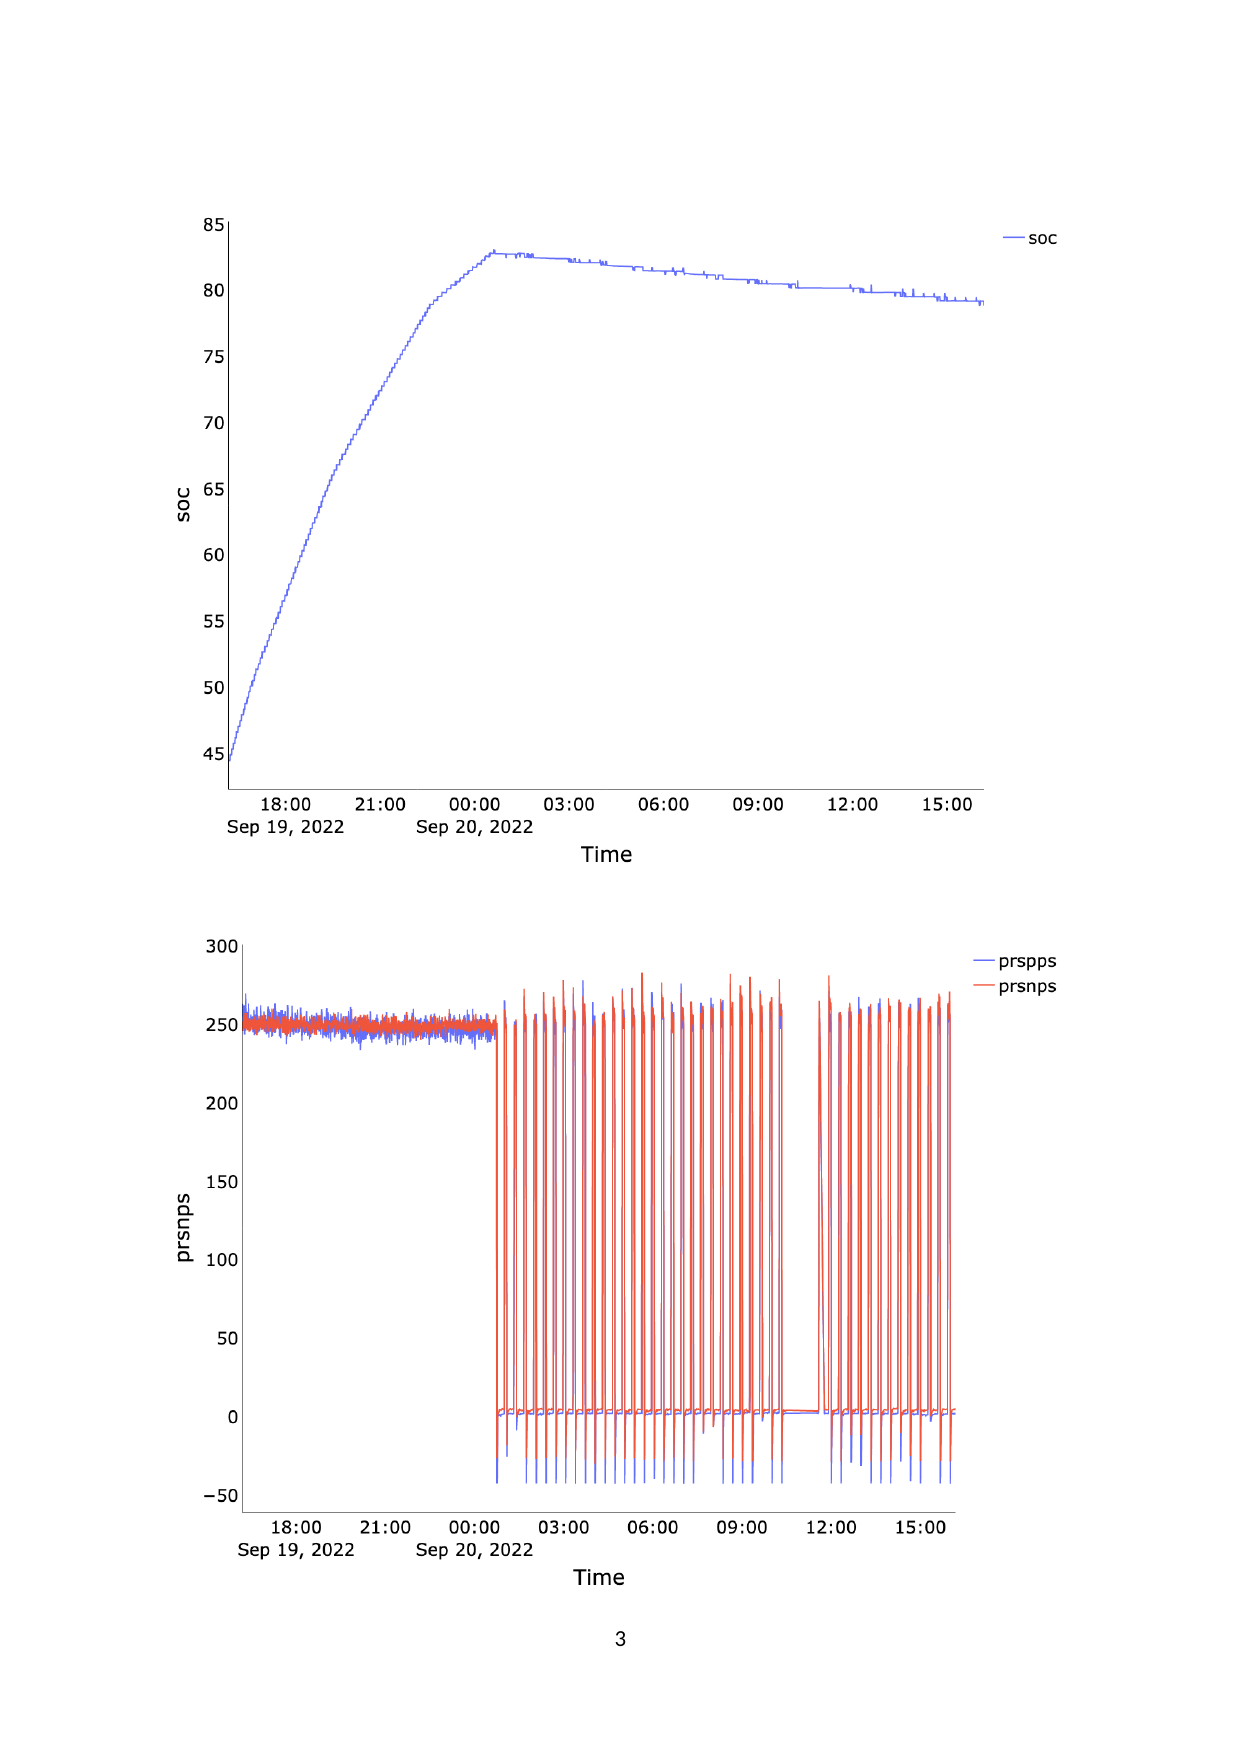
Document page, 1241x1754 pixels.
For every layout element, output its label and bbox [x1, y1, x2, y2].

picture [168, 150, 1069, 870]
picture [168, 872, 1069, 1593]
